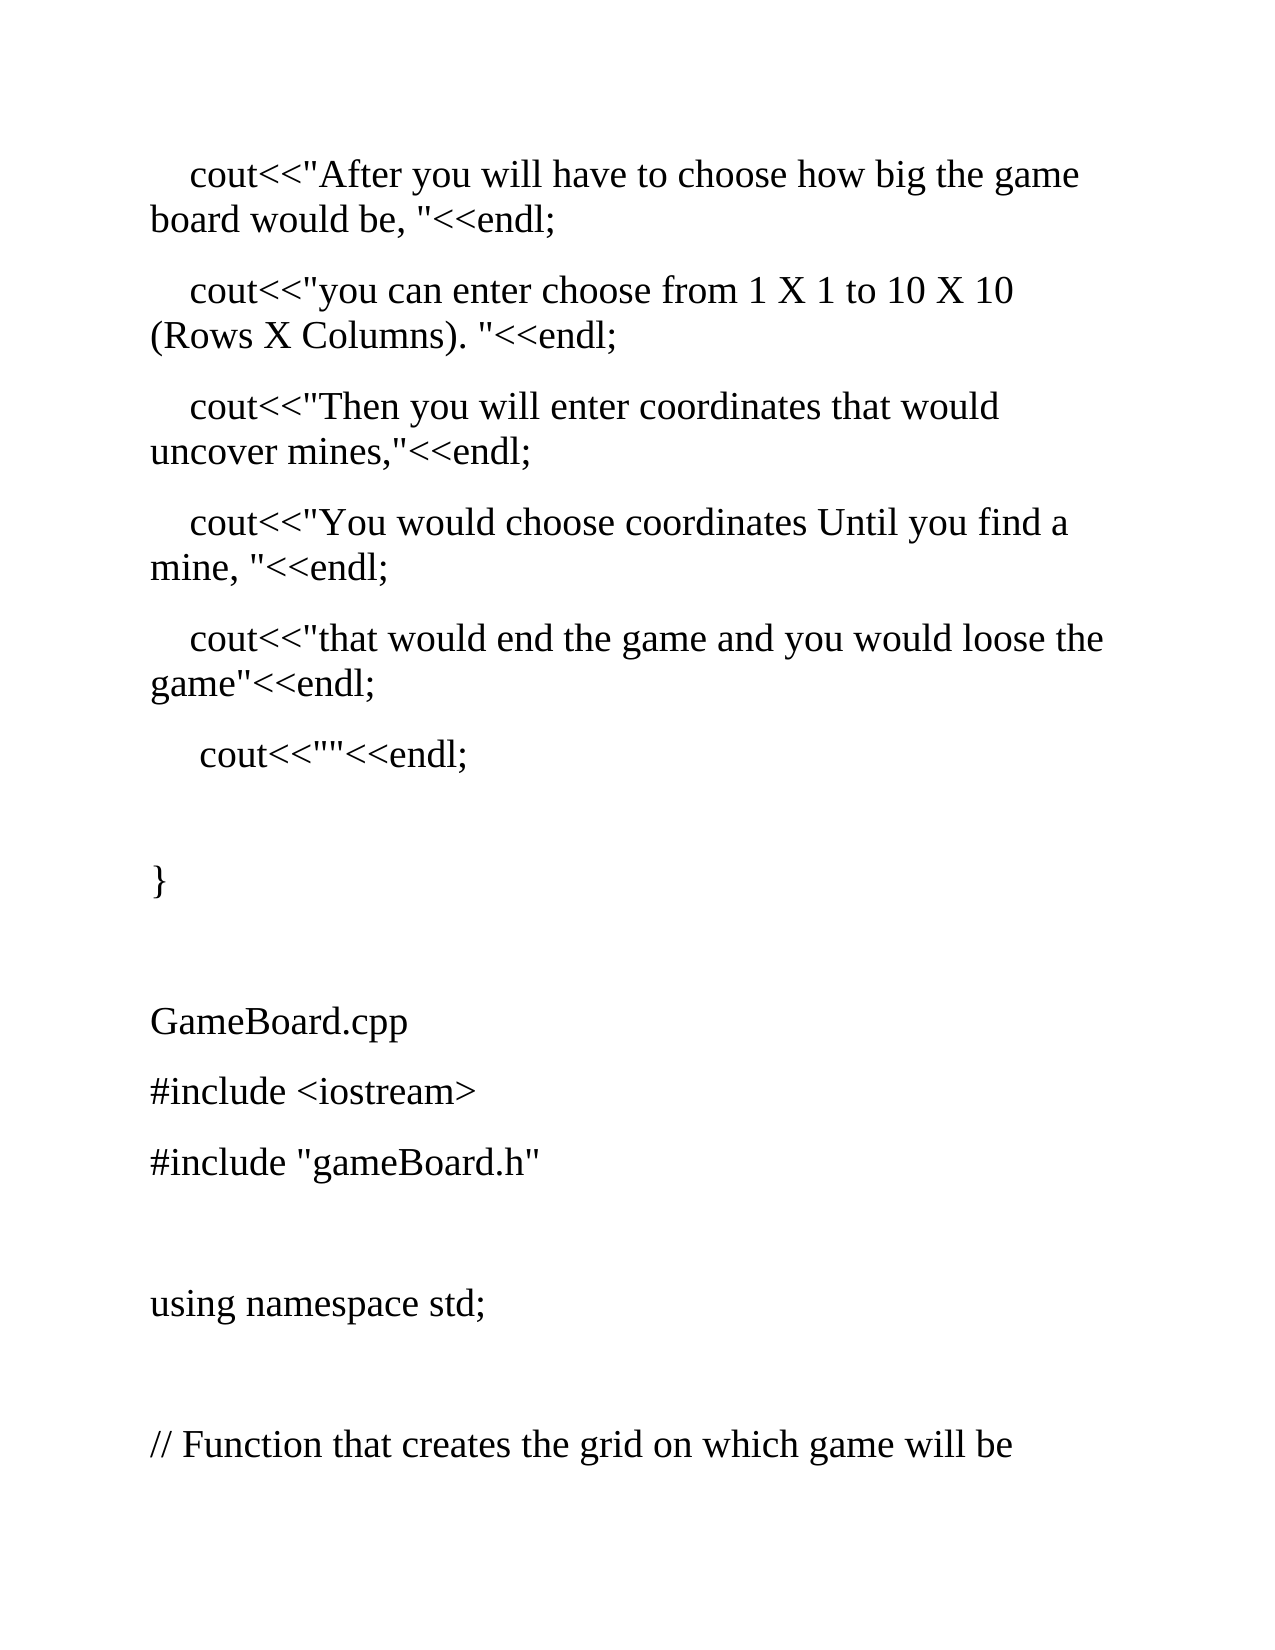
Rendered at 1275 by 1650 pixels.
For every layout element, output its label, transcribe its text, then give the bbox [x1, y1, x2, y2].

text cout<<"that would end the game and you would loose the game"<<endl; [150, 614, 1125, 705]
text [150, 1420, 1125, 1466]
text #include <iostream> [150, 1068, 1125, 1113]
text #include "gameBoard.h" [150, 1138, 1125, 1184]
text cout<<"Then you will enter coordinates that would uncover mines,"<<endl; [150, 382, 1125, 473]
text cout<<"After you will have to choose how big the game board would be, "<<endl; [150, 150, 1125, 241]
text cout<<"you can enter choose from 1 X 1 to 10 X 10 (Rows X Columns). "<<endl; [150, 266, 1125, 357]
text using namespace std; [150, 1279, 1125, 1325]
text cout<<"You would choose coordinates Until you find a mine, "<<endl; [150, 498, 1125, 589]
text cout<<""<<endl; [150, 730, 1125, 776]
text } [150, 856, 1125, 902]
text GameBoard.cpp [150, 997, 1125, 1043]
